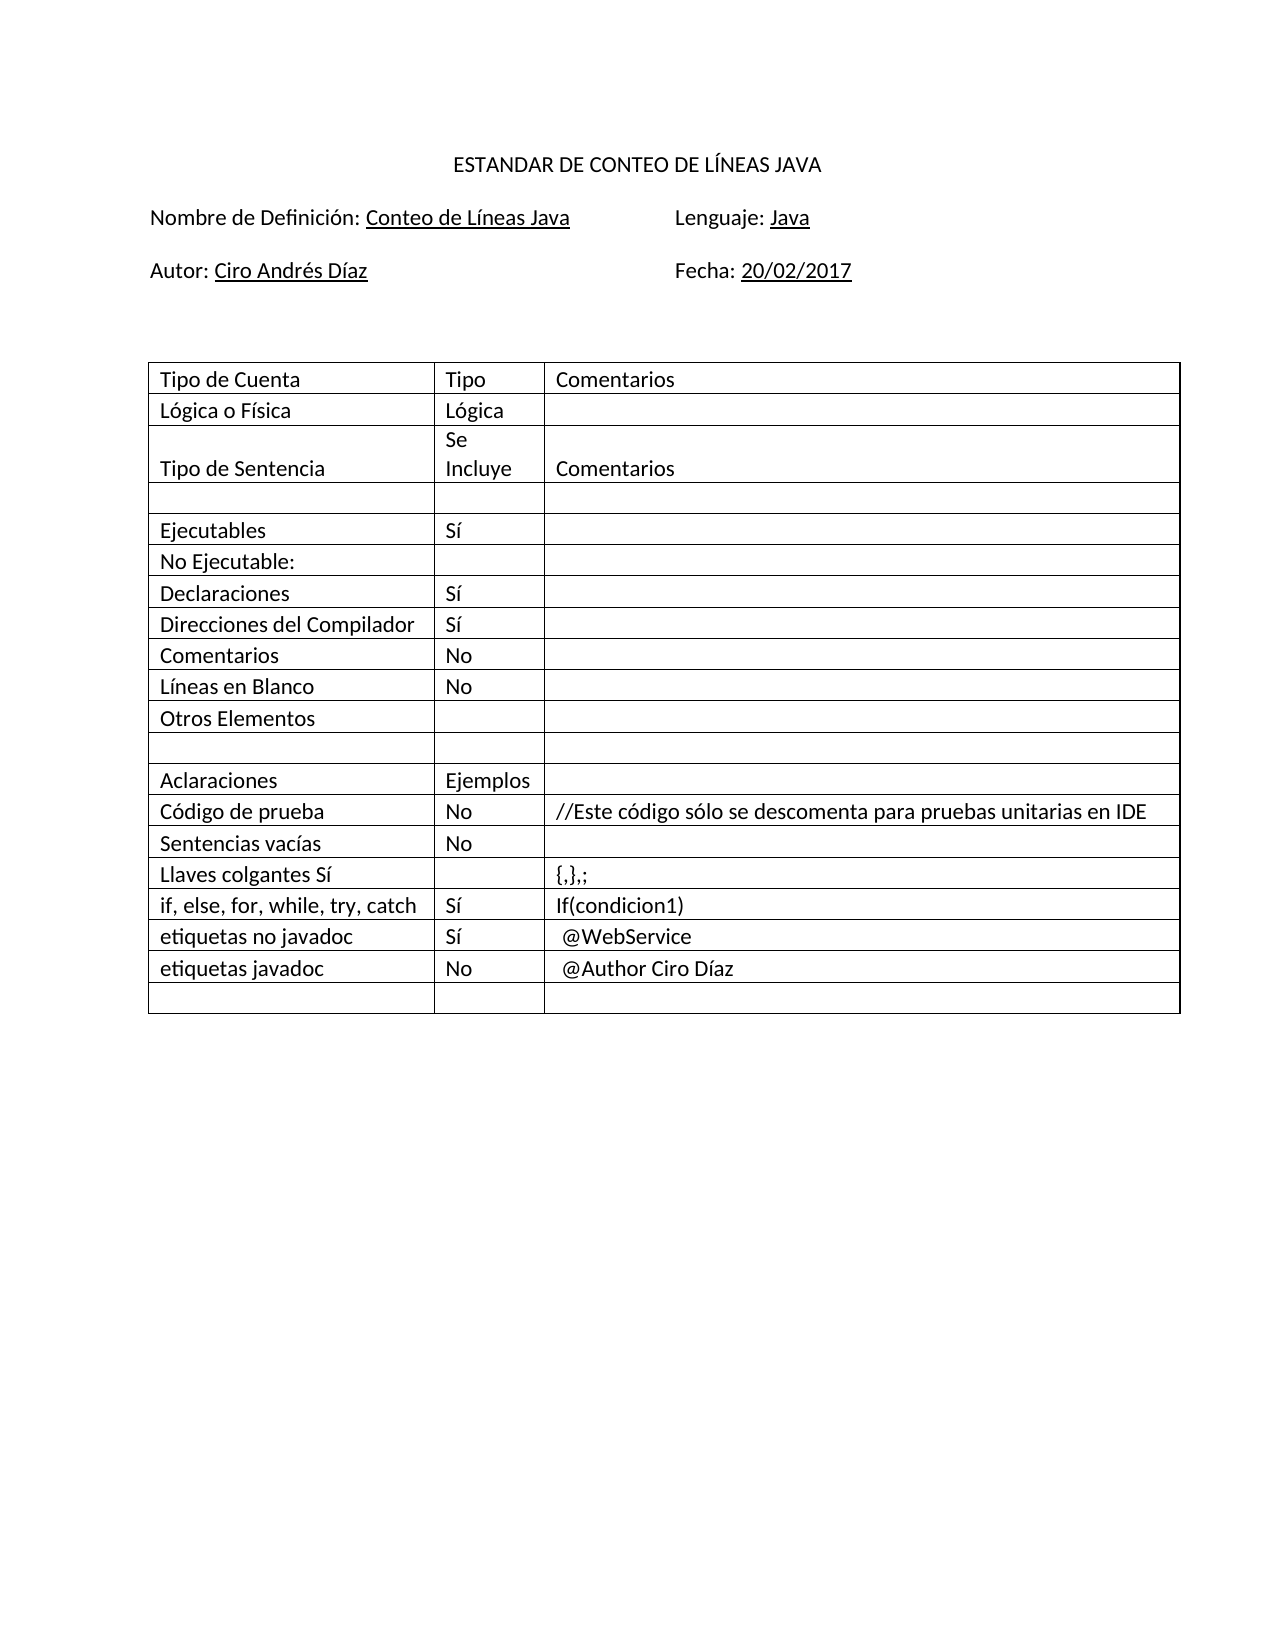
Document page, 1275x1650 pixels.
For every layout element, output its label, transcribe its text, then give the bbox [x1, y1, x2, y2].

table_cell [149, 983, 434, 1013]
table_cell Aclaraciones [149, 764, 434, 794]
table_cell Otros Elementos [149, 701, 434, 732]
table_cell [545, 670, 1179, 700]
table_cell //Este código sólo se descomenta para pruebas unitarias en IDE [545, 795, 1179, 825]
table_cell Declaraciones [149, 576, 434, 607]
table_cell [149, 733, 434, 763]
table_cell [545, 483, 1179, 513]
table_cell [545, 394, 1179, 424]
table_cell Llaves colgantes Sí [149, 858, 434, 888]
table_cell No [435, 826, 544, 857]
table_header Comentarios [545, 363, 1179, 393]
table_header Tipo de Cuenta [149, 363, 434, 393]
table_cell No [435, 670, 544, 700]
table_cell [435, 483, 544, 513]
table_cell Líneas en Blanco [149, 670, 434, 700]
table_cell [435, 983, 544, 1013]
table_cell [435, 701, 544, 732]
table_cell if, else, for, while, try, catch [149, 889, 434, 919]
table_cell [435, 733, 544, 763]
table_cell Lógica o Física [149, 394, 434, 424]
table_cell Sí [435, 920, 544, 950]
table_cell No [435, 639, 544, 669]
text ESTANDAR DE CONTEO DE LÍNEAS JAVA [150, 150, 1125, 178]
table_cell [545, 764, 1179, 794]
table_cell [545, 826, 1179, 857]
table_cell Sentencias vacías [149, 826, 434, 857]
table_cell Sí [435, 608, 544, 638]
table_cell Sí [435, 514, 544, 544]
table_cell [545, 701, 1179, 732]
table_cell [545, 545, 1179, 575]
table_cell Comentarios [149, 639, 434, 669]
table_cell [545, 514, 1179, 544]
table_cell If(condicion1) [545, 889, 1179, 919]
table_cell [545, 576, 1179, 607]
table_cell Tipo de Sentencia [149, 426, 434, 482]
table_cell [545, 608, 1179, 638]
table_cell No [435, 795, 544, 825]
table_cell Sí [435, 889, 544, 919]
table_cell @Author Ciro Díaz [545, 951, 1179, 982]
table_cell Lógica [435, 394, 544, 424]
table_cell etiquetas no javadoc [149, 920, 434, 950]
table_cell No Ejecutable: [149, 545, 434, 575]
text Autor: Ciro Andrés Díaz Fecha: 20/02/2017 [150, 256, 1125, 284]
table_cell [545, 983, 1179, 1013]
table_cell [545, 639, 1179, 669]
table_cell etiquetas javadoc [149, 951, 434, 982]
table_cell Ejecutables [149, 514, 434, 544]
table_cell Código de prueba [149, 795, 434, 825]
table_cell Sí [435, 576, 544, 607]
table_cell [435, 858, 544, 888]
table_header Tipo [435, 363, 544, 393]
text Nombre de Definición: Conteo de Líneas Java Lenguaje: Java [150, 203, 1125, 231]
table_cell No [435, 951, 544, 982]
table_cell [149, 483, 434, 513]
table_cell Direcciones del Compilador [149, 608, 434, 638]
table_cell Comentarios [545, 426, 1179, 482]
table_cell [435, 545, 544, 575]
table_cell @WebService [545, 920, 1179, 950]
table_cell {,},; [545, 858, 1179, 888]
table_cell [545, 733, 1179, 763]
table_cell Se Incluye [435, 426, 544, 482]
table_cell Ejemplos [435, 764, 544, 794]
